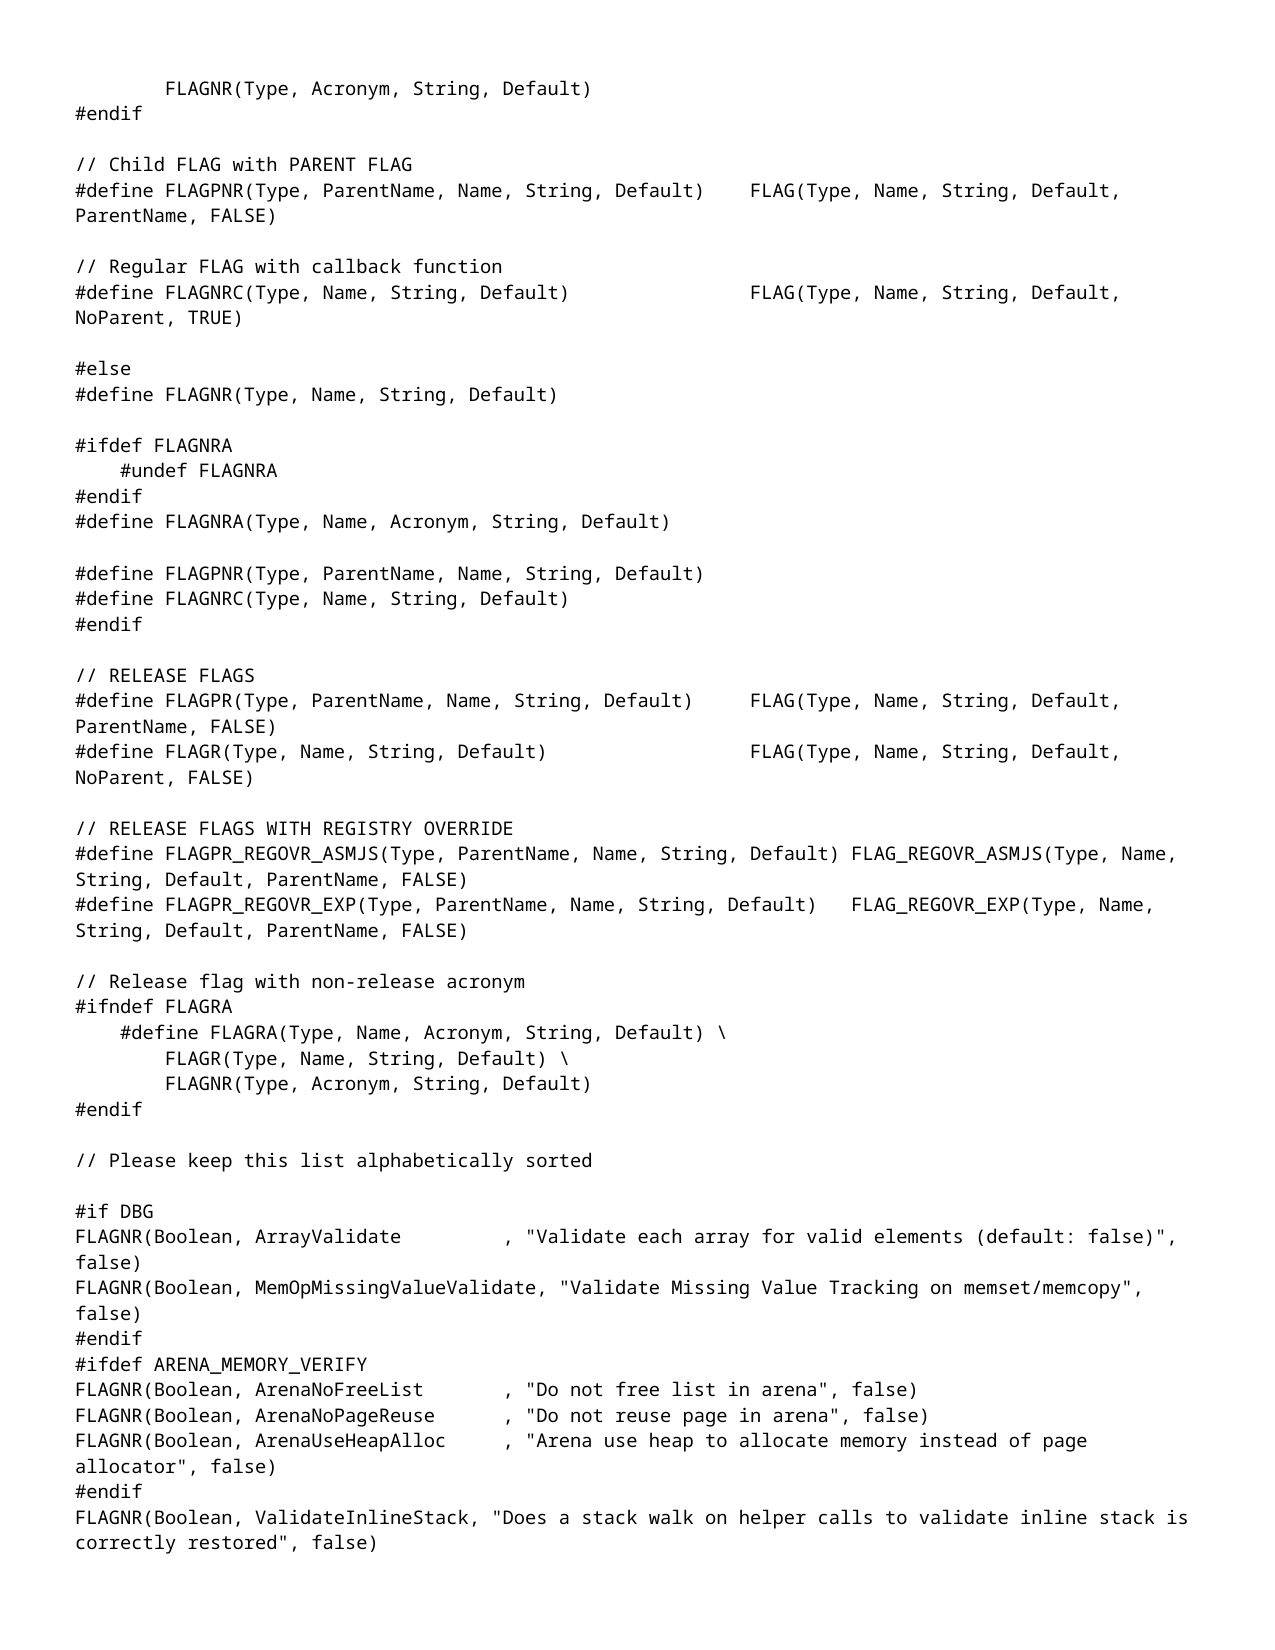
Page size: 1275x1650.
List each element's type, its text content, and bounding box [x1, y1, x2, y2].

text FLAGNR(Boolean, ArenaNoFreeList , "Do not free list in arena", false) [75, 1377, 1200, 1402]
text #endif [75, 1326, 1200, 1351]
text FLAGNR(Boolean, ArenaNoPageReuse , "Do not reuse page in arena", false) [75, 1402, 1200, 1428]
text // RELEASE FLAGS [75, 662, 1200, 687]
text FLAGNR(Type, Acronym, String, Default) [75, 75, 1200, 101]
text // Regular FLAG with callback function [75, 254, 1200, 279]
text // RELEASE FLAGS WITH REGISTRY OVERRIDE [75, 815, 1200, 841]
text #define FLAGPR_REGOVR_EXP(Type, ParentName, Name, String, Default) FLAG_REGOVR_EXP(Type, Name, String, Default, ParentName, FALSE) [75, 892, 1200, 943]
text #endif [75, 1479, 1200, 1504]
text #endif [75, 483, 1200, 509]
text #if DBG [75, 1198, 1200, 1223]
text #define FLAGNR(Type, Name, String, Default) [75, 381, 1200, 407]
text #define FLAGPNR(Type, ParentName, Name, String, Default) [75, 560, 1200, 585]
text #endif [75, 101, 1200, 126]
text // Please keep this list alphabetically sorted [75, 1147, 1200, 1172]
text #endif [75, 1096, 1200, 1121]
text #endif [75, 611, 1200, 636]
text FLAGNR(Type, Acronym, String, Default) [75, 1070, 1200, 1096]
text // Child FLAG with PARENT FLAG [75, 152, 1200, 177]
text #ifdef FLAGNRA [75, 432, 1200, 458]
text #ifndef FLAGRA [75, 994, 1200, 1019]
text FLAGNR(Boolean, ArenaUseHeapAlloc , "Arena use heap to allocate memory instead of page allocator", false) [75, 1428, 1200, 1479]
text #define FLAGNRA(Type, Name, Acronym, String, Default) [75, 509, 1200, 534]
text #define FLAGNRC(Type, Name, String, Default) FLAG(Type, Name, String, Default, NoParent, TRUE) [75, 279, 1200, 330]
text #define FLAGPR(Type, ParentName, Name, String, Default) FLAG(Type, Name, String, Default, ParentName, FALSE) [75, 687, 1200, 738]
text FLAGR(Type, Name, String, Default) \ [75, 1045, 1200, 1070]
text FLAGNR(Boolean, MemOpMissingValueValidate, "Validate Missing Value Tracking on memset/memcopy", false) [75, 1274, 1200, 1326]
text #define FLAGNRC(Type, Name, String, Default) [75, 585, 1200, 611]
text #ifdef ARENA_MEMORY_VERIFY [75, 1351, 1200, 1377]
text // Release flag with non-release acronym [75, 968, 1200, 994]
text #define FLAGRA(Type, Name, Acronym, String, Default) \ [75, 1019, 1200, 1045]
text #define FLAGPNR(Type, ParentName, Name, String, Default) FLAG(Type, Name, String, Default, ParentName, FALSE) [75, 177, 1200, 228]
text FLAGNR(Boolean, ValidateInlineStack, "Does a stack walk on helper calls to validate inline stack is correctly restored", false) [75, 1504, 1200, 1555]
text #define FLAGR(Type, Name, String, Default) FLAG(Type, Name, String, Default, NoParent, FALSE) [75, 738, 1200, 789]
text #define FLAGPR_REGOVR_ASMJS(Type, ParentName, Name, String, Default) FLAG_REGOVR_ASMJS(Type, Name, String, Default, ParentName, FALSE) [75, 841, 1200, 892]
text #undef FLAGNRA [75, 458, 1200, 483]
text #else [75, 356, 1200, 381]
text FLAGNR(Boolean, ArrayValidate , "Validate each array for valid elements (default: false)", false) [75, 1223, 1200, 1274]
